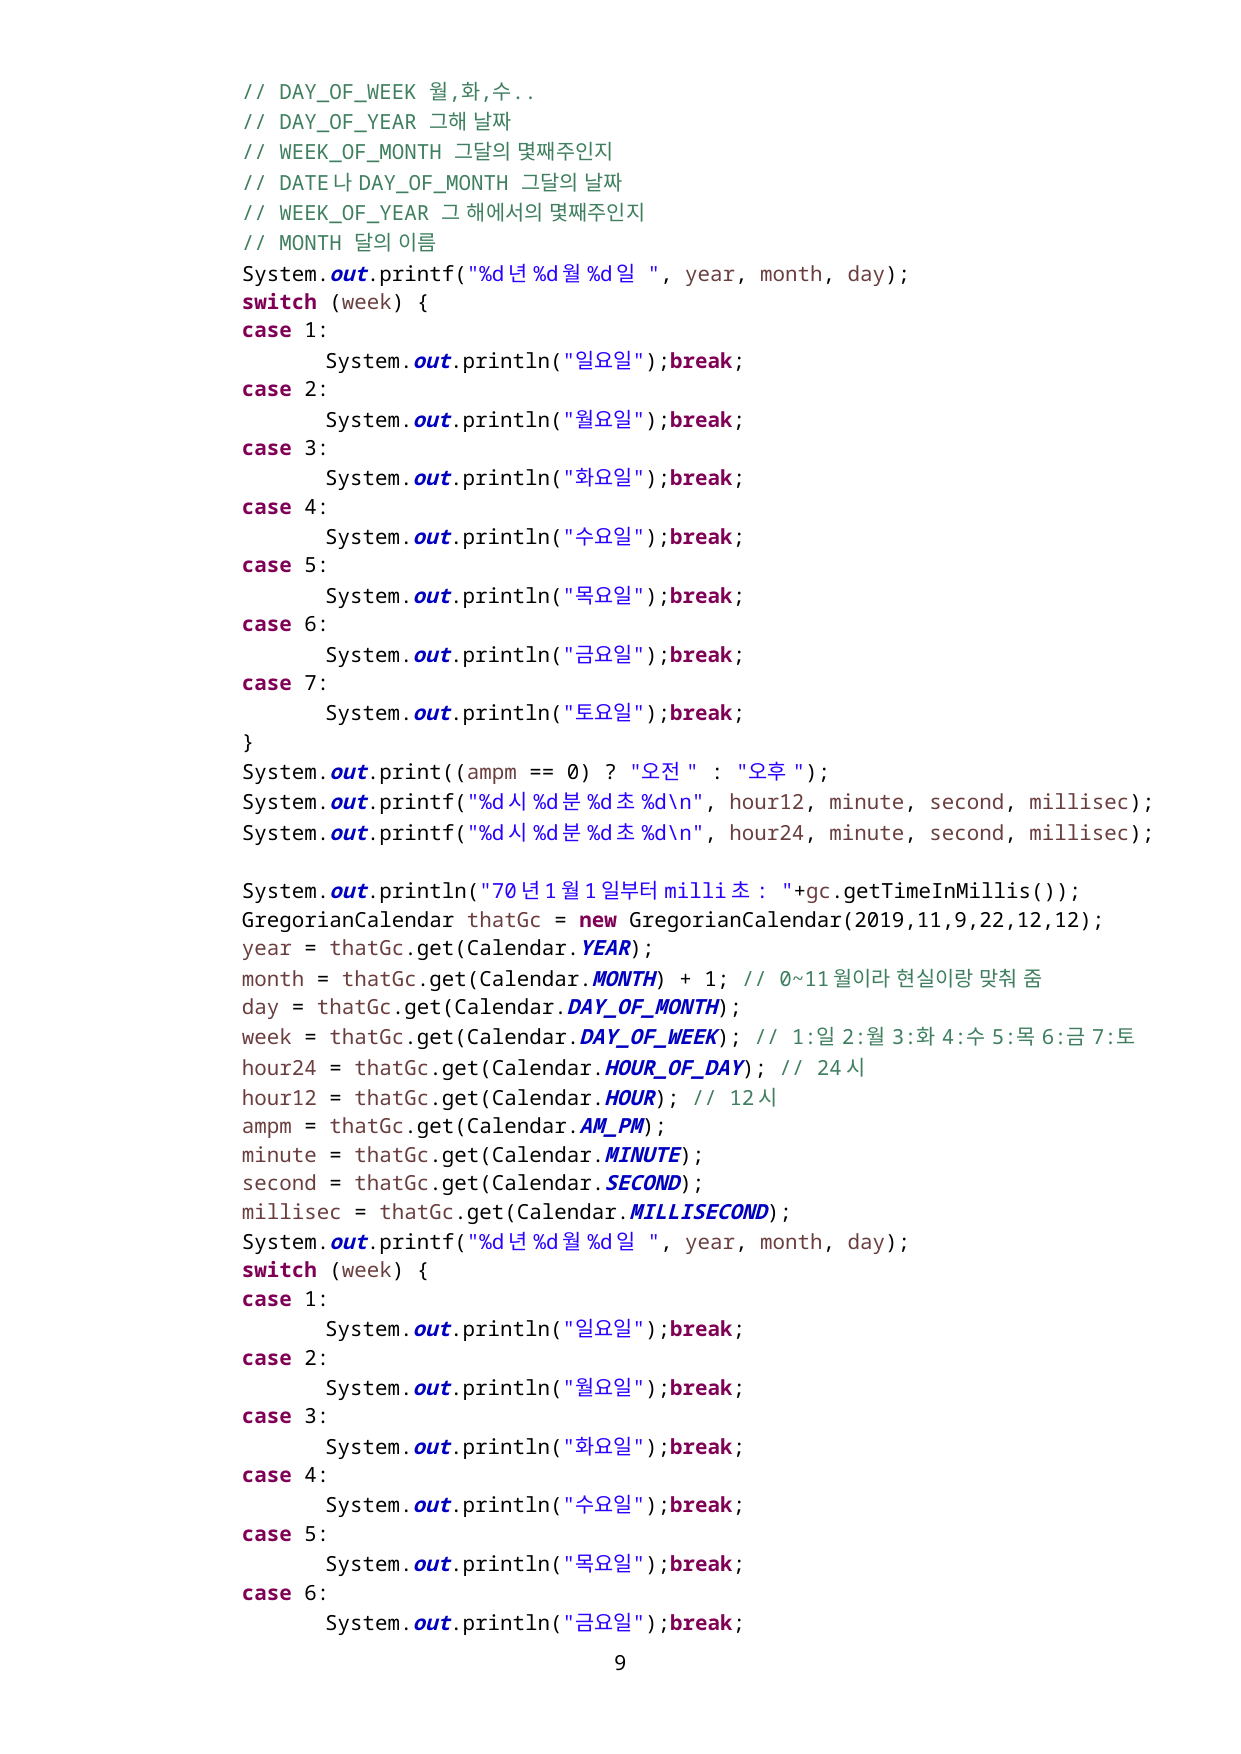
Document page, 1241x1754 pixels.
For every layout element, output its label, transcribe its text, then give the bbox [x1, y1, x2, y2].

text minute = thatGc.get(Calendar.MINUTE); [75, 1140, 1165, 1168]
text case 3: [75, 433, 1165, 462]
text // MONTH 달의 이름 [75, 227, 1165, 257]
text System.out.println("수요일");break; [75, 520, 1165, 551]
text // DATE나 DAY_OF_MONTH 그달의 날짜 [75, 166, 1165, 196]
text System.out.printf("%d년 %d월 %d일 ", year, month, day); [75, 257, 1165, 287]
text // DAY_OF_WEEK 월,화,수.. [75, 75, 1165, 105]
text ampm = thatGc.get(Calendar.AM_PM); [75, 1112, 1165, 1140]
text millisec = thatGc.get(Calendar.MILLISECOND); [75, 1197, 1165, 1225]
text System.out.println("금요일");break; [75, 638, 1165, 668]
text case 1: [75, 1284, 1165, 1312]
text System.out.println("월요일");break; [75, 1371, 1165, 1402]
text week = thatGc.get(Calendar.DAY_OF_WEEK); // 1:일 2:월 3:화 4:수 5:목 6:금 7:토 [75, 1021, 1165, 1051]
text GregorianCalendar thatGc = new GregorianCalendar(2019,11,9,22,12,12); [75, 905, 1165, 933]
text System.out.printf("%d시 %d분 %d초 %d\n", hour12, minute, second, millisec); [75, 786, 1165, 816]
text case 6: [75, 609, 1165, 638]
text case 6: [75, 1578, 1165, 1606]
text System.out.printf("%d년 %d월 %d일 ", year, month, day); [75, 1225, 1165, 1256]
text System.out.println("70년1월1일부터 milli초 : "+gc.getTimeInMillis()); [75, 875, 1165, 905]
text System.out.println("월요일");break; [75, 403, 1165, 433]
text // WEEK_OF_YEAR 그 해에서의 몇째주인지 [75, 196, 1165, 227]
text case 4: [75, 492, 1165, 520]
text case 7: [75, 668, 1165, 697]
text System.out.printf("%d시 %d분 %d초 %d\n", hour24, minute, second, millisec); [75, 816, 1165, 846]
text // DAY_OF_YEAR 그해 날짜 [75, 105, 1165, 136]
text // WEEK_OF_MONTH 그달의 몇째주인지 [75, 136, 1165, 166]
text case 5: [75, 1519, 1165, 1547]
text case 2: [75, 374, 1165, 403]
text month = thatGc.get(Calendar.MONTH) + 1; // 0~11월이라 현실이랑 맞춰 줌 [75, 962, 1165, 992]
text switch (week) { [75, 287, 1165, 316]
text System.out.println("목요일");break; [75, 579, 1165, 609]
text System.out.println("금요일");break; [75, 1606, 1165, 1637]
text case 1: [75, 316, 1165, 344]
text } [75, 727, 1165, 755]
text year = thatGc.get(Calendar.YEAR); [75, 933, 1165, 962]
text System.out.println("일요일");break; [75, 344, 1165, 374]
text day = thatGc.get(Calendar.DAY_OF_MONTH); [75, 992, 1165, 1021]
text case 3: [75, 1402, 1165, 1430]
text System.out.println("화요일");break; [75, 462, 1165, 492]
text hour12 = thatGc.get(Calendar.HOUR); // 12시 [75, 1081, 1165, 1112]
text System.out.println("목요일");break; [75, 1547, 1165, 1578]
text System.out.println("토요일");break; [75, 697, 1165, 727]
text case 5: [75, 551, 1165, 579]
text hour24 = thatGc.get(Calendar.HOUR_OF_DAY); // 24시 [75, 1051, 1165, 1081]
text switch (week) { [75, 1256, 1165, 1284]
text second = thatGc.get(Calendar.SECOND); [75, 1168, 1165, 1197]
text System.out.println("일요일");break; [75, 1312, 1165, 1343]
text System.out.println("수요일");break; [75, 1489, 1165, 1519]
text case 2: [75, 1343, 1165, 1371]
text System.out.print((ampm == 0) ? "오전 " : "오후 "); [75, 755, 1165, 786]
text System.out.println("화요일");break; [75, 1430, 1165, 1460]
text case 4: [75, 1460, 1165, 1489]
